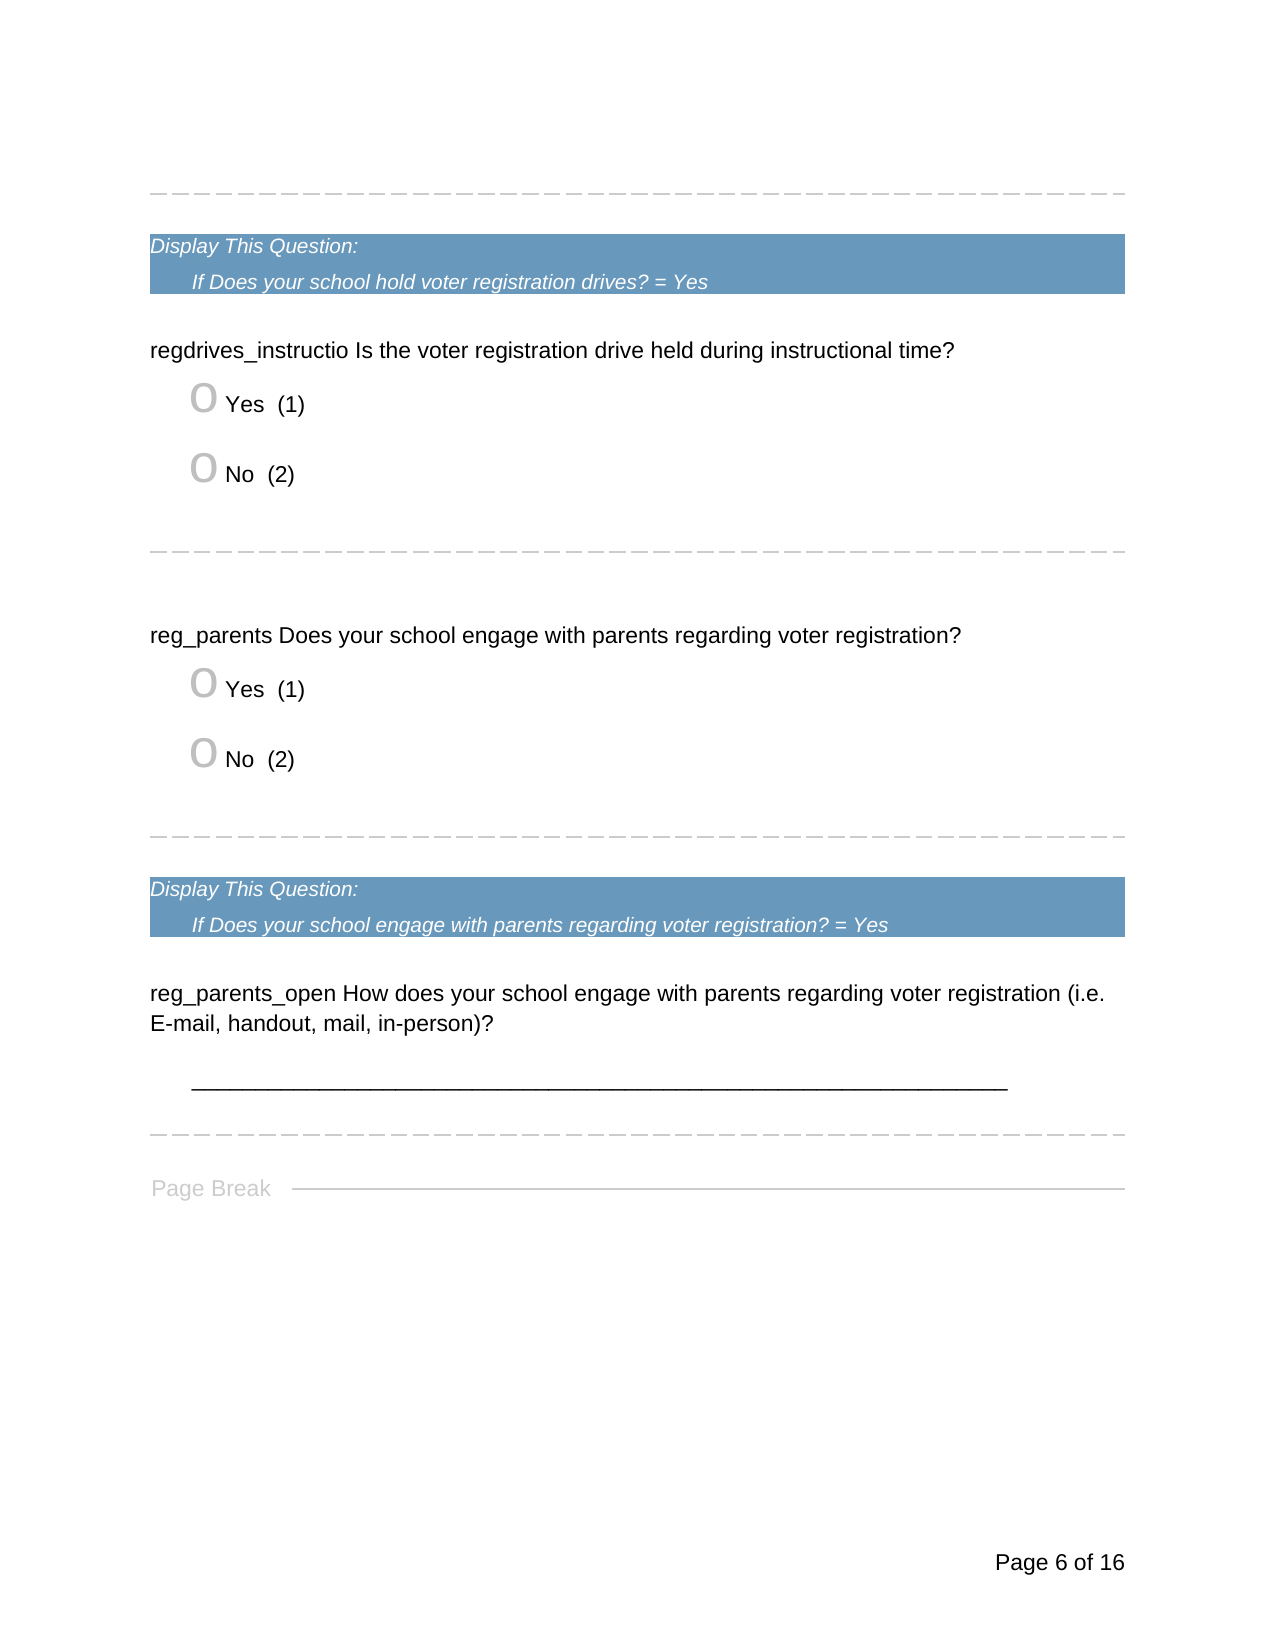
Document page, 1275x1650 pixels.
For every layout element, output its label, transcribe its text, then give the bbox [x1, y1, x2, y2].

list No (2) [187, 437, 1125, 499]
text regdrives_instructio Is the voter registration drive held during instructional time? [150, 337, 1125, 363]
list No (2) [187, 723, 1125, 784]
text Display This Question: [150, 877, 1125, 901]
text If Does your school hold voter registration drives? = Yes [150, 270, 1125, 294]
text Display This Question: [150, 234, 1125, 258]
table_header Page Break [150, 1175, 291, 1216]
text reg_parents_open How does your school engage with parents regarding voter registration (i.e. E-mail, handout, mail, in-person)? [150, 980, 1125, 1036]
table_header [291, 1175, 1126, 1216]
list Yes (1) [187, 652, 1125, 713]
text reg_parents Does your school engage with parents regarding voter registration? [150, 622, 1125, 648]
list Yes (1) [187, 367, 1125, 428]
text ________________________________________________________________ [150, 1065, 1125, 1092]
text If Does your school engage with parents regarding voter registration? = Yes [150, 913, 1125, 937]
